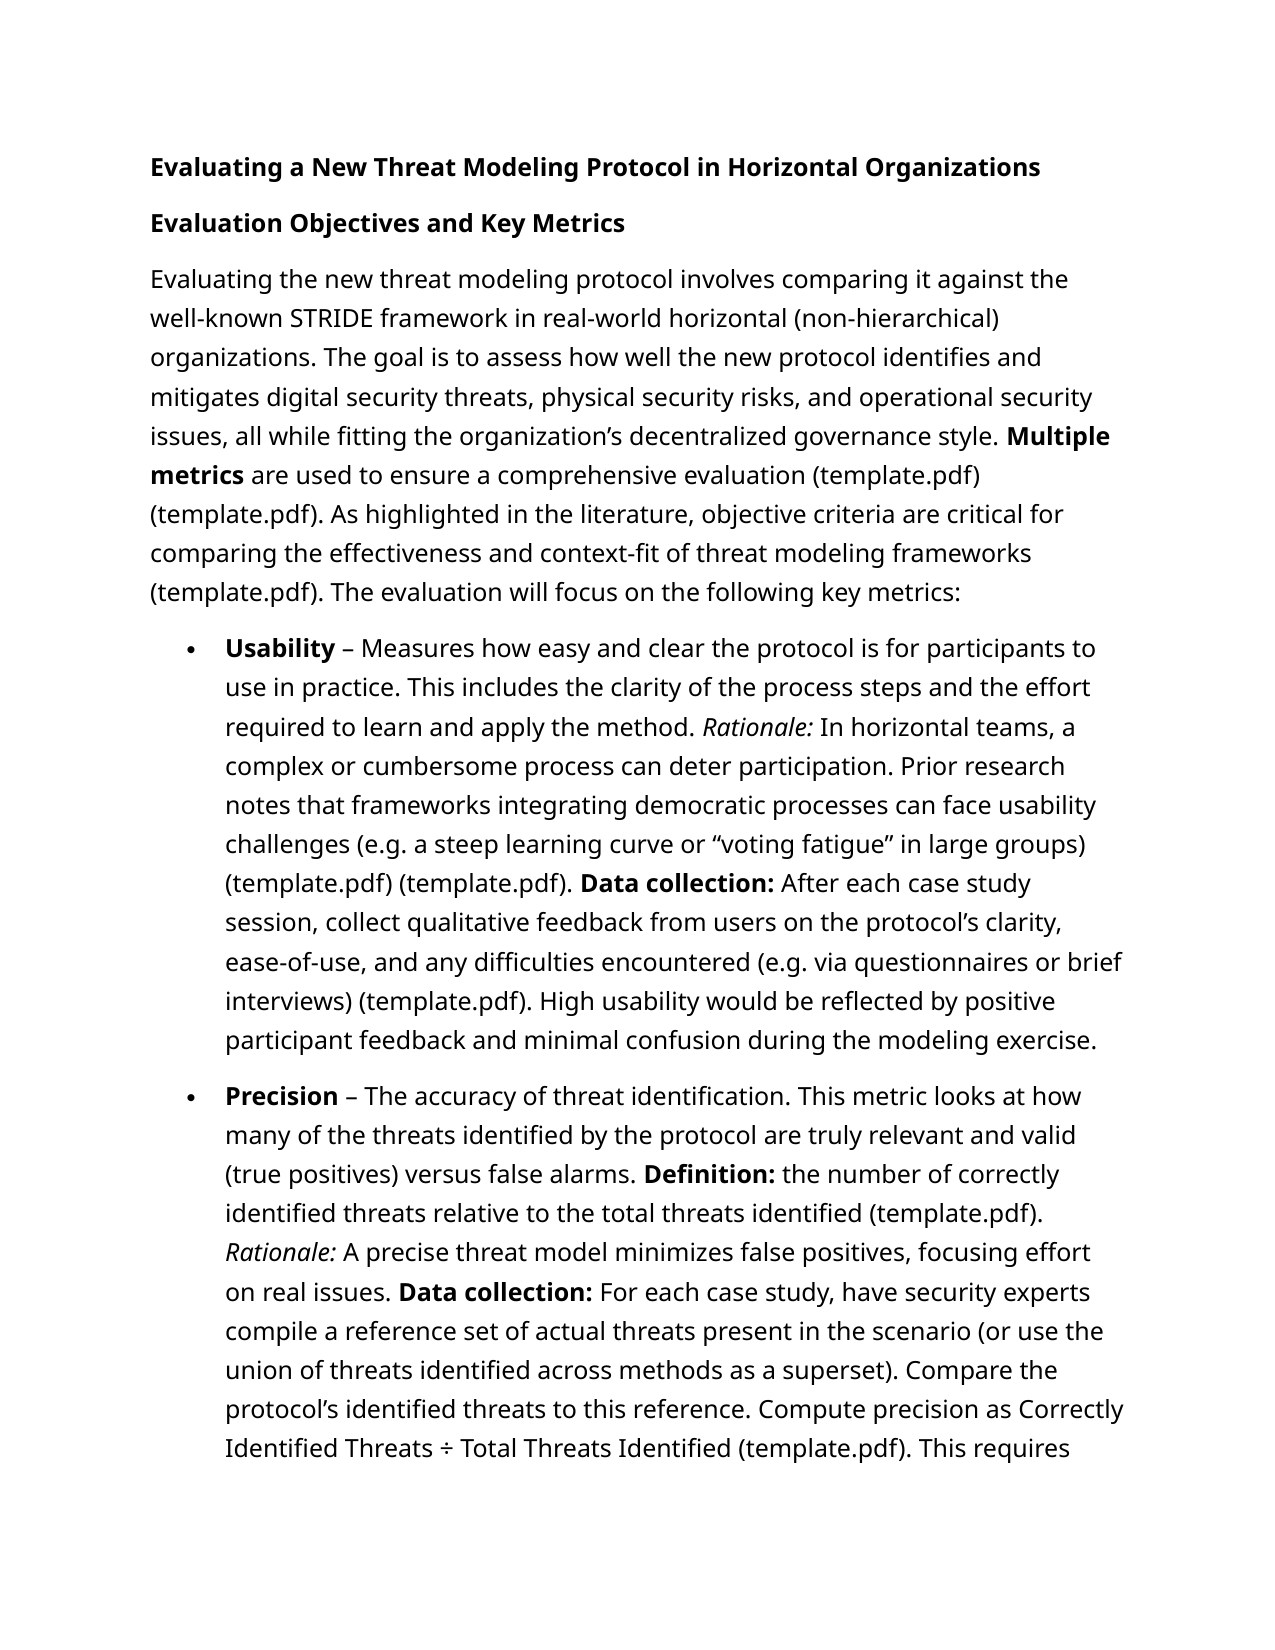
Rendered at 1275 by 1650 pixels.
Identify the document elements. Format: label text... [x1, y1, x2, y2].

list Usability – Measures how easy and clear the protocol is for participants to use in practice. This includes the clarity of the process steps and the effort required to learn and apply the method. Rationale: In horizontal teams, a complex or cumbersome process can deter participation. Prior research notes that frameworks integrating democratic processes can face usability challenges (e.g. a steep learning curve or “voting fatigue” in large groups) (template.pdf) (template.pdf). Data collection: After each case study session, collect qualitative feedback from users on the protocol’s clarity, ease-of-use, and any difficulties encountered (e.g. via questionnaires or brief interviews) (template.pdf). High usability would be reflected by positive participant feedback and minimal confusion during the modeling exercise. [187, 631, 1125, 1057]
text Evaluating the new threat modeling protocol involves comparing it against the well-known STRIDE framework in real-world horizontal (non-hierarchical) organizations. The goal is to assess how well the new protocol identifies and mitigates digital security threats, physical security risks, and operational security issues, all while fitting the organization’s decentralized governance style. Multiple metrics are used to ensure a comprehensive evaluation (template.pdf) (template.pdf). As highlighted in the literature, objective criteria are critical for comparing the effectiveness and context-fit of threat modeling frameworks (template.pdf). The evaluation will focus on the following key metrics: [150, 262, 1125, 609]
text Evaluation Objectives and Key Metrics [150, 206, 1125, 240]
text Evaluating a New Threat Modeling Protocol in Horizontal Organizations [150, 150, 1125, 184]
